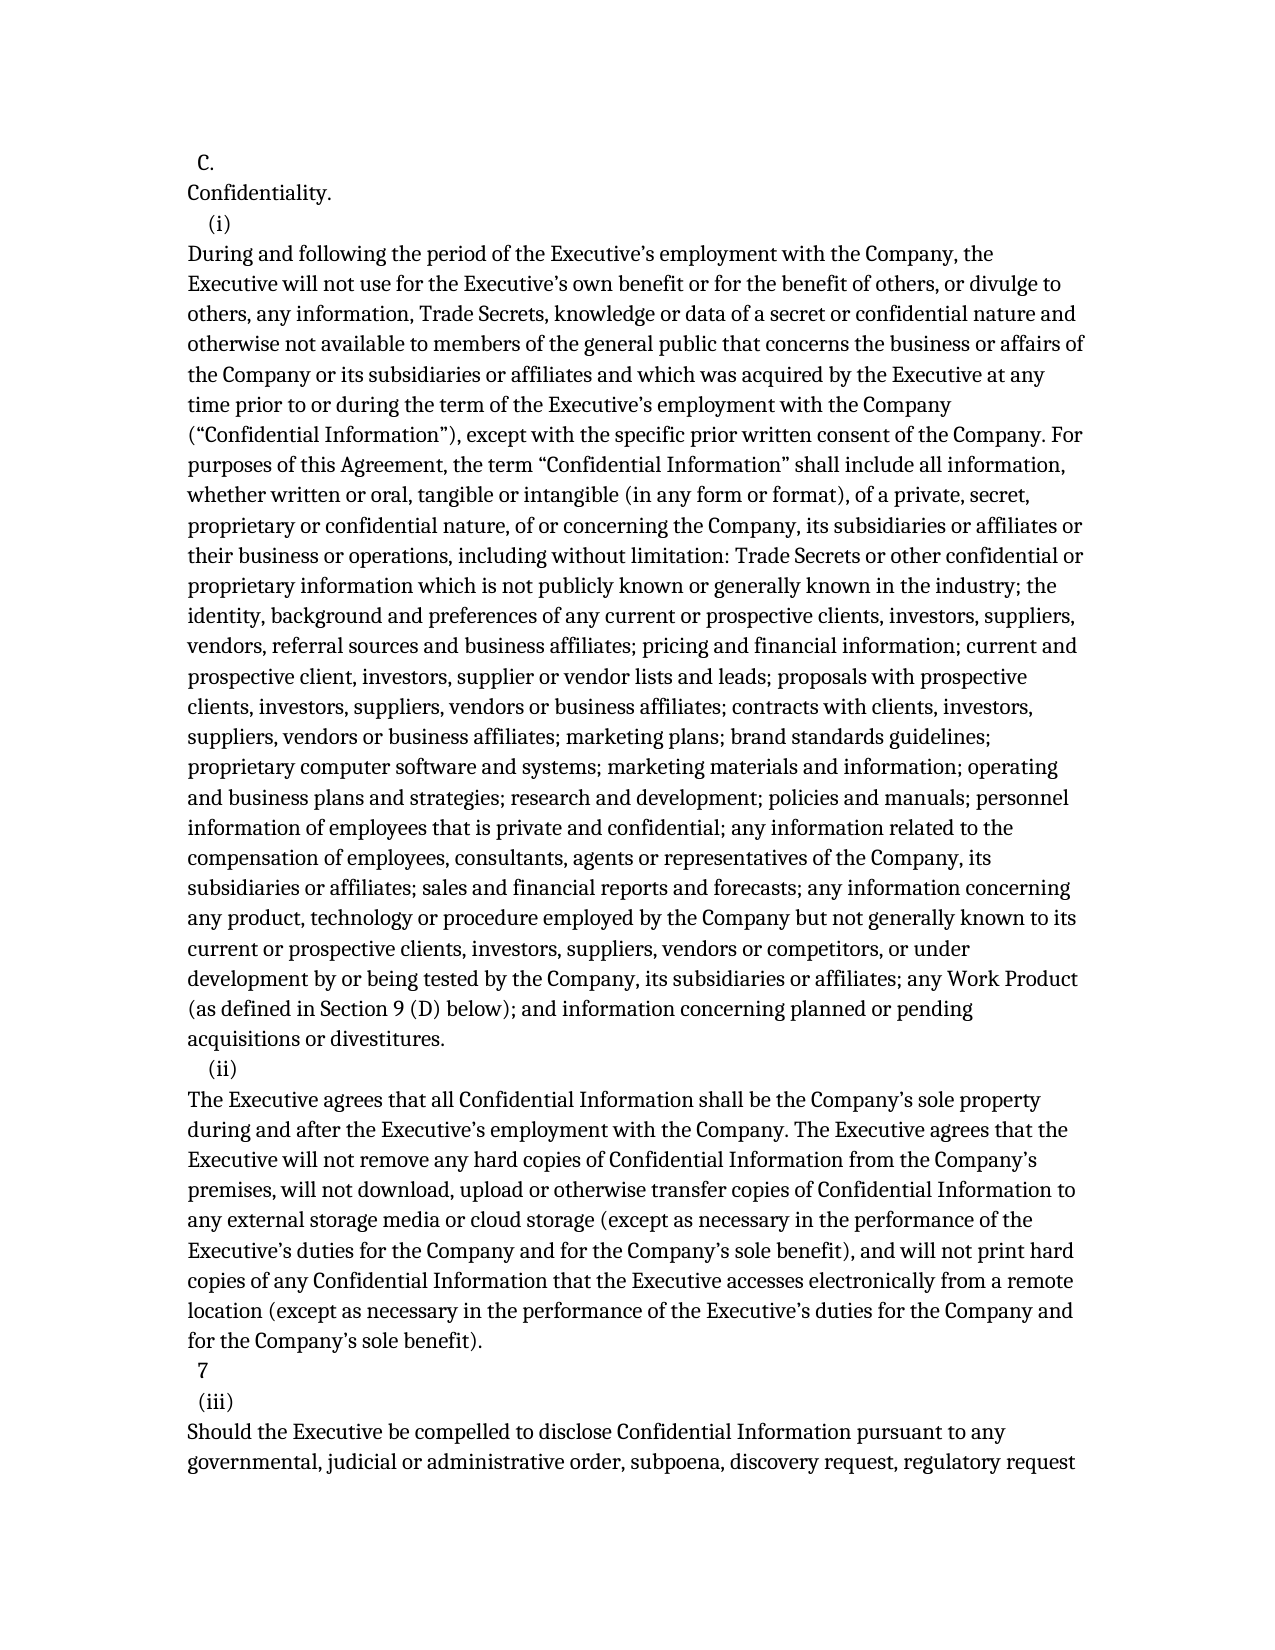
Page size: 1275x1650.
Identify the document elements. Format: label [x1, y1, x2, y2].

text [187, 150, 1087, 1475]
